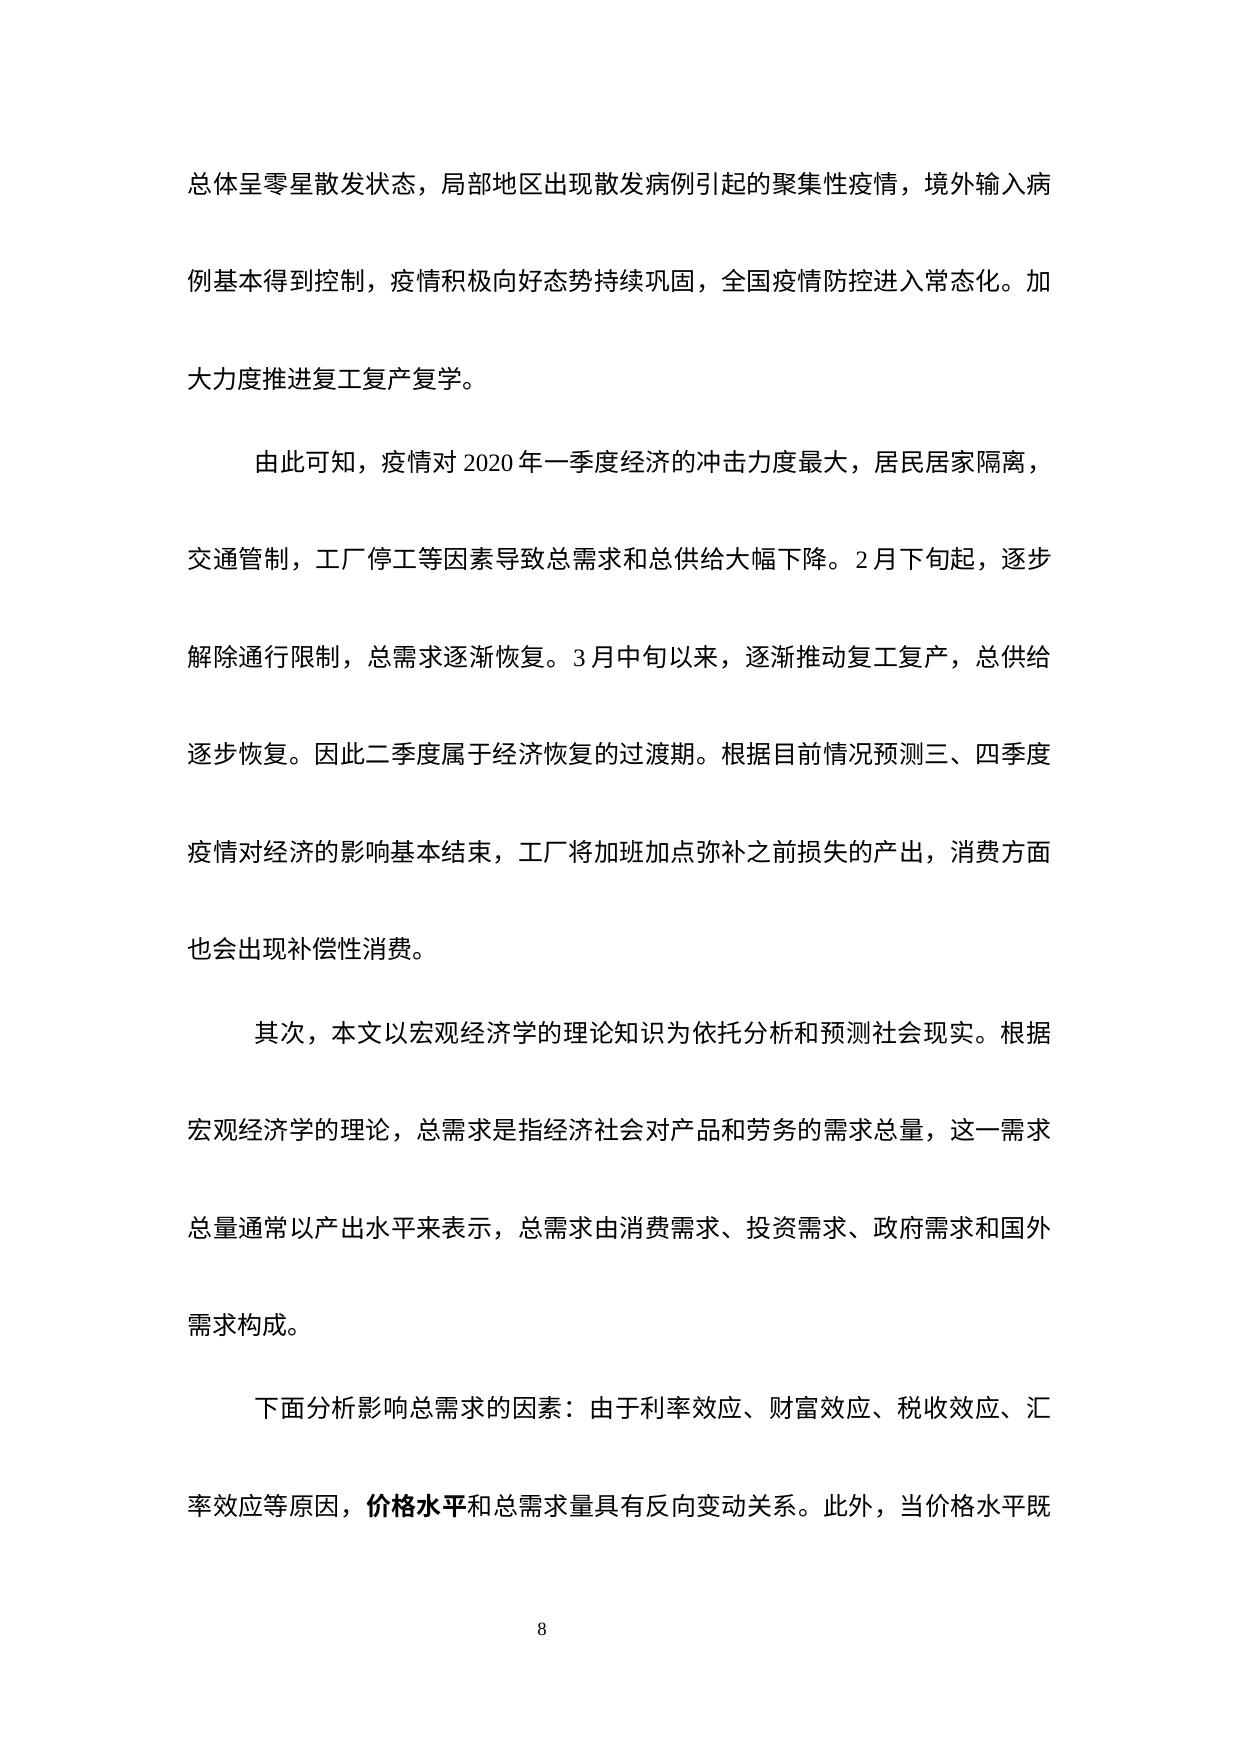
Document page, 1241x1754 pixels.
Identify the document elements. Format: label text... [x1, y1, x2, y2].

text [187, 150, 1053, 410]
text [187, 1374, 1053, 1537]
text 由此可知，疫情对2020年一季度经济的冲击力度最大，居民居家隔离，交通管制，工厂停工等因素导致总需求和总供给大幅下降。2月下旬起，逐步解除通行限制，总需求逐渐恢复。3月中旬以来，逐渐推动复工复产，总供给逐步恢复。因此二季度属于经济恢复的过渡期。根据目前情况预测三、四季度疫情对经济的影响基本结束，工厂将加班加点弥补之前损失的产出，消费方面也会出现补偿性消费。 [187, 428, 1053, 981]
text 其次，本文以宏观经济学的理论知识为依托分析和预测社会现实。根据宏观经济学的理论，总需求是指经济社会对产品和劳务的需求总量，这一需求总量通常以产出水平来表示，总需求由消费需求、投资需求、政府需求和国外需求构成。 [187, 999, 1053, 1356]
